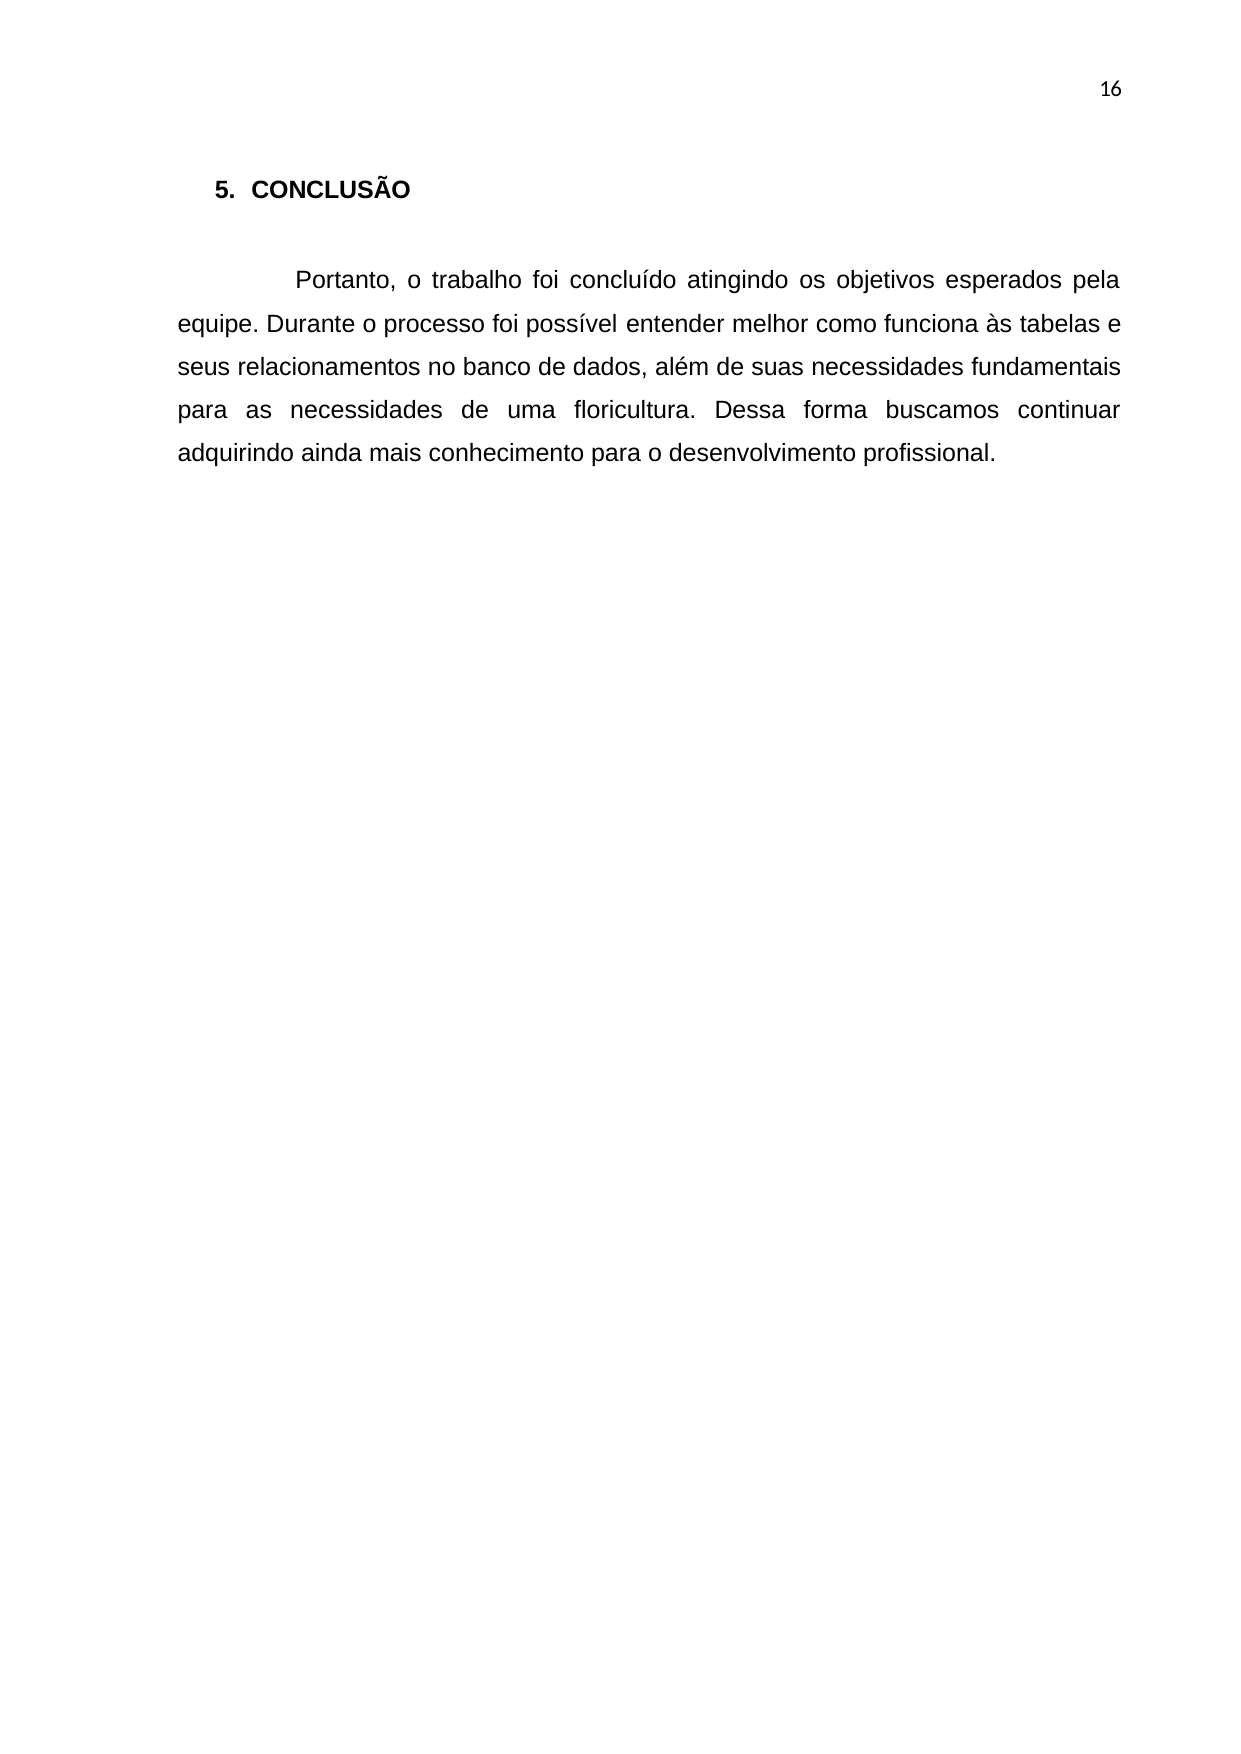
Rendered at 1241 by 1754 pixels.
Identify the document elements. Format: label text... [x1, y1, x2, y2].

subtitle CONCLUSÃO [214, 175, 1134, 204]
text Portanto, o trabalho foi concluído atingindo os objetivos esperados pela equipe. Durante o processo foi possível entender melhor como funciona às tabelas e seus relacionamentos no banco de dados, além de suas necessidades fundamentais para as necessidades de uma floricultura. Dessa forma buscamos continuar adquirindo ainda mais conhecimento para o desenvolvimento profissional. [177, 265, 1122, 467]
